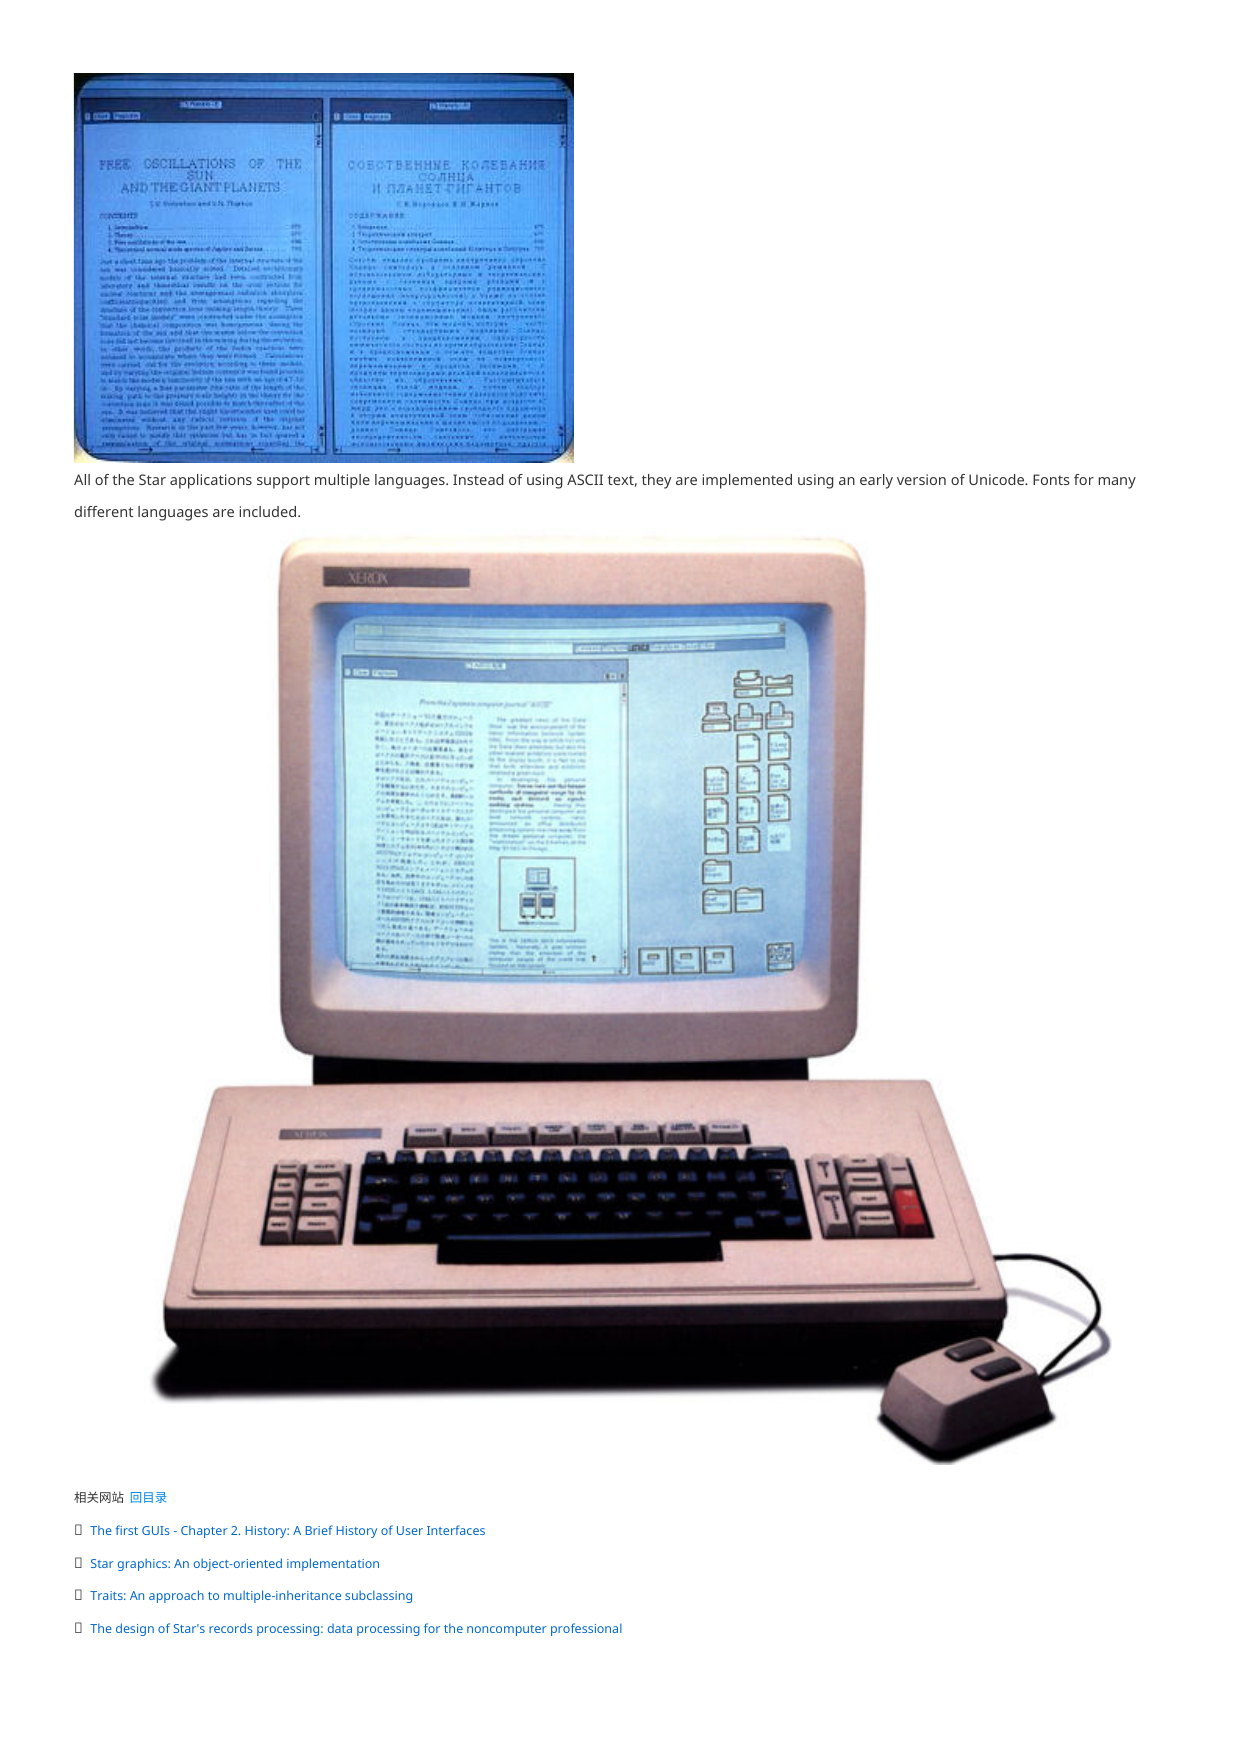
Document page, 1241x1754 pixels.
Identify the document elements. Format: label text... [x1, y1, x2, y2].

text  The first GUIs - Chapter 2. History: A Brief History of User Interfaces [74, 1514, 1181, 1546]
picture [143, 528, 1112, 1465]
text  Star graphics: An object-oriented implementation [74, 1546, 1181, 1579]
picture [73, 73, 574, 463]
text  Traits: An approach to multiple-inheritance subclassing [74, 1579, 1181, 1611]
text  The design of Star's records processing: data processing for the noncomputer professional [74, 1611, 1181, 1644]
text 相关网站 回目录 [74, 1481, 1181, 1514]
